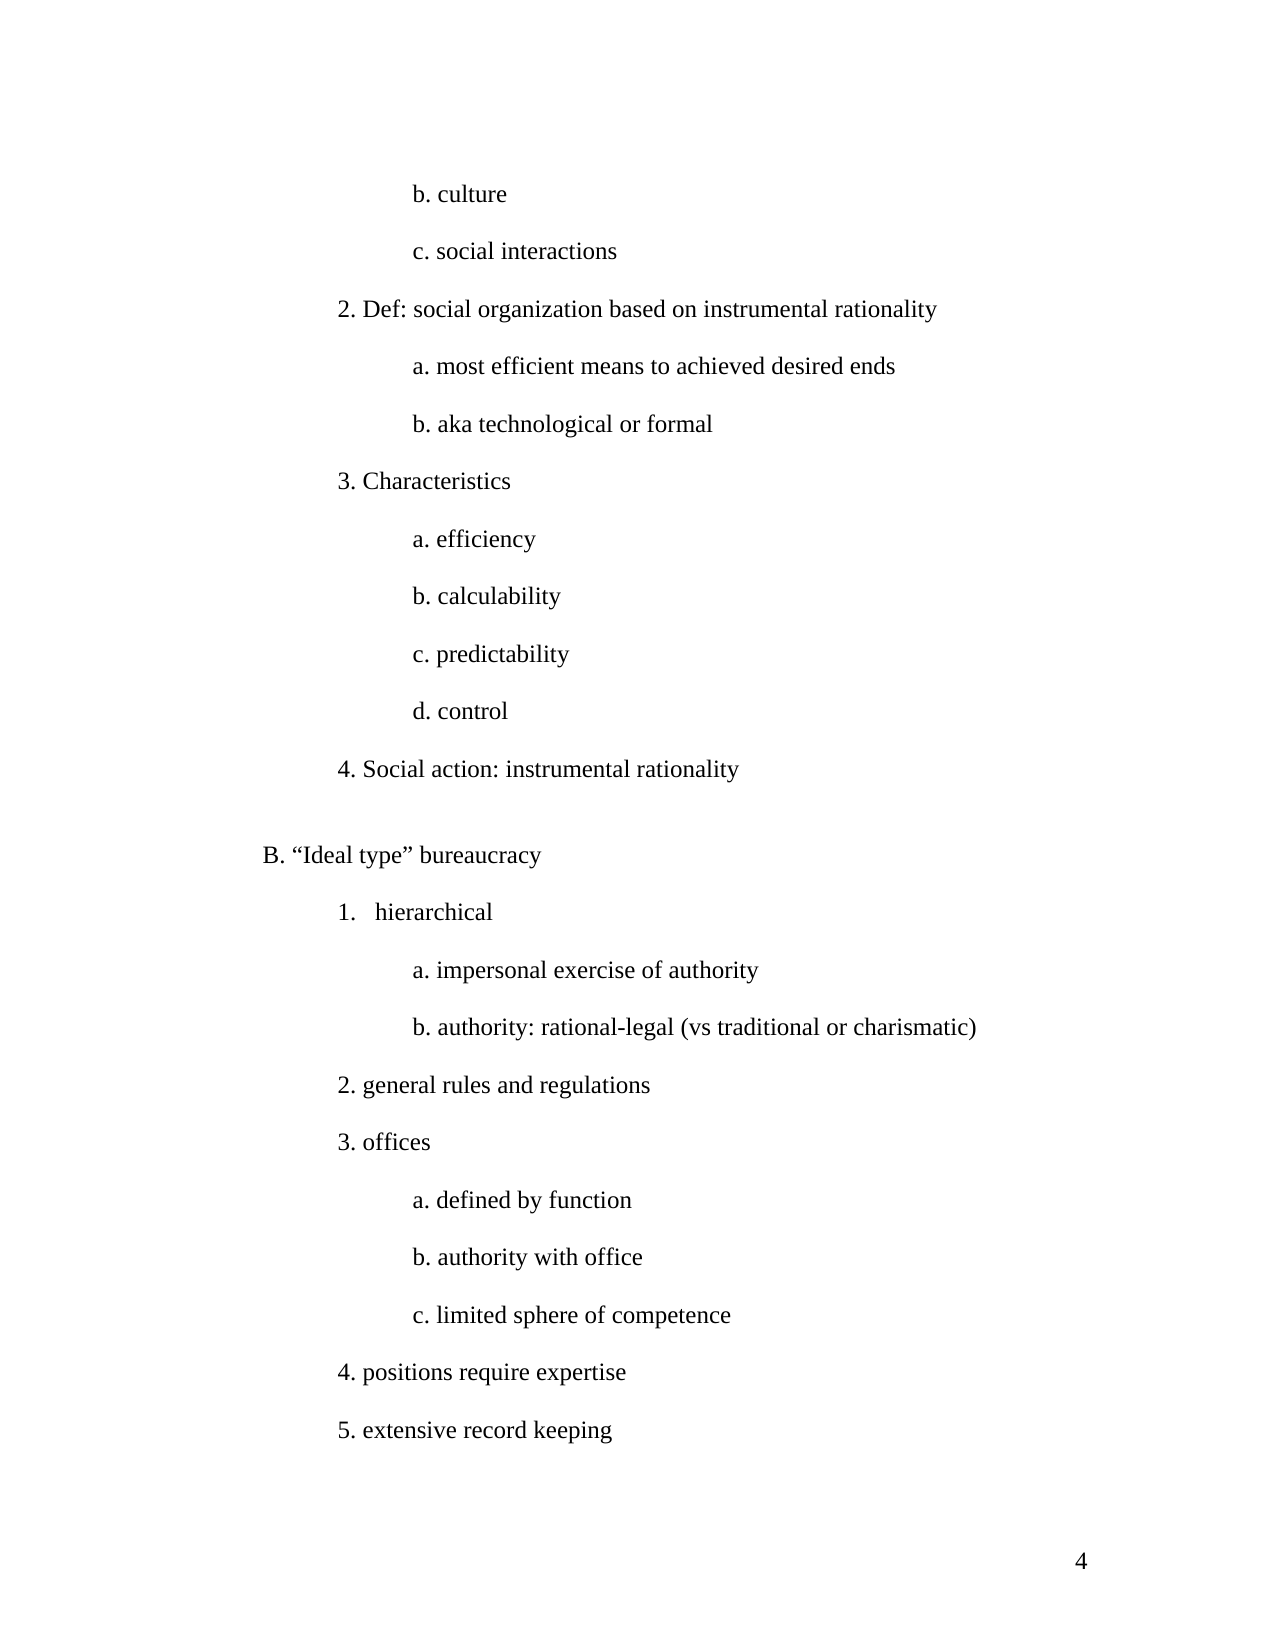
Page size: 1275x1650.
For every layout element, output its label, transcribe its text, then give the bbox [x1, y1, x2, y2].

text b. authority with office [187, 1242, 1087, 1271]
text b. calculability [337, 581, 1087, 610]
text a. most efficient means to achieved desired ends [337, 351, 1087, 380]
text c. predictability [337, 639, 1087, 667]
text b. culture [187, 179, 1087, 207]
text c. social interactions [187, 236, 1087, 265]
text a. efficiency [337, 524, 1087, 552]
text B. “Ideal type” bureaucracy [262, 840, 1087, 869]
text 2. general rules and regulations [262, 1070, 1087, 1099]
text a. impersonal exercise of authority [337, 955, 1087, 984]
text a. defined by function [337, 1185, 1087, 1214]
text 4. Social action: instrumental rationality [187, 754, 1087, 782]
text 3. Characteristics [262, 466, 1087, 495]
list hierarchical [337, 897, 1087, 926]
text 2. Def: social organization based on instrumental rationality [262, 294, 1087, 322]
text 5. extensive record keeping [262, 1415, 1087, 1444]
text b. aka technological or formal [187, 409, 1087, 437]
text b. authority: rational-legal (vs traditional or charismatic) [337, 1012, 1087, 1070]
text d. control [187, 696, 1087, 725]
text 3. offices [187, 1127, 1087, 1156]
text 4. positions require expertise [187, 1357, 1087, 1386]
text c. limited sphere of competence [187, 1300, 1087, 1329]
